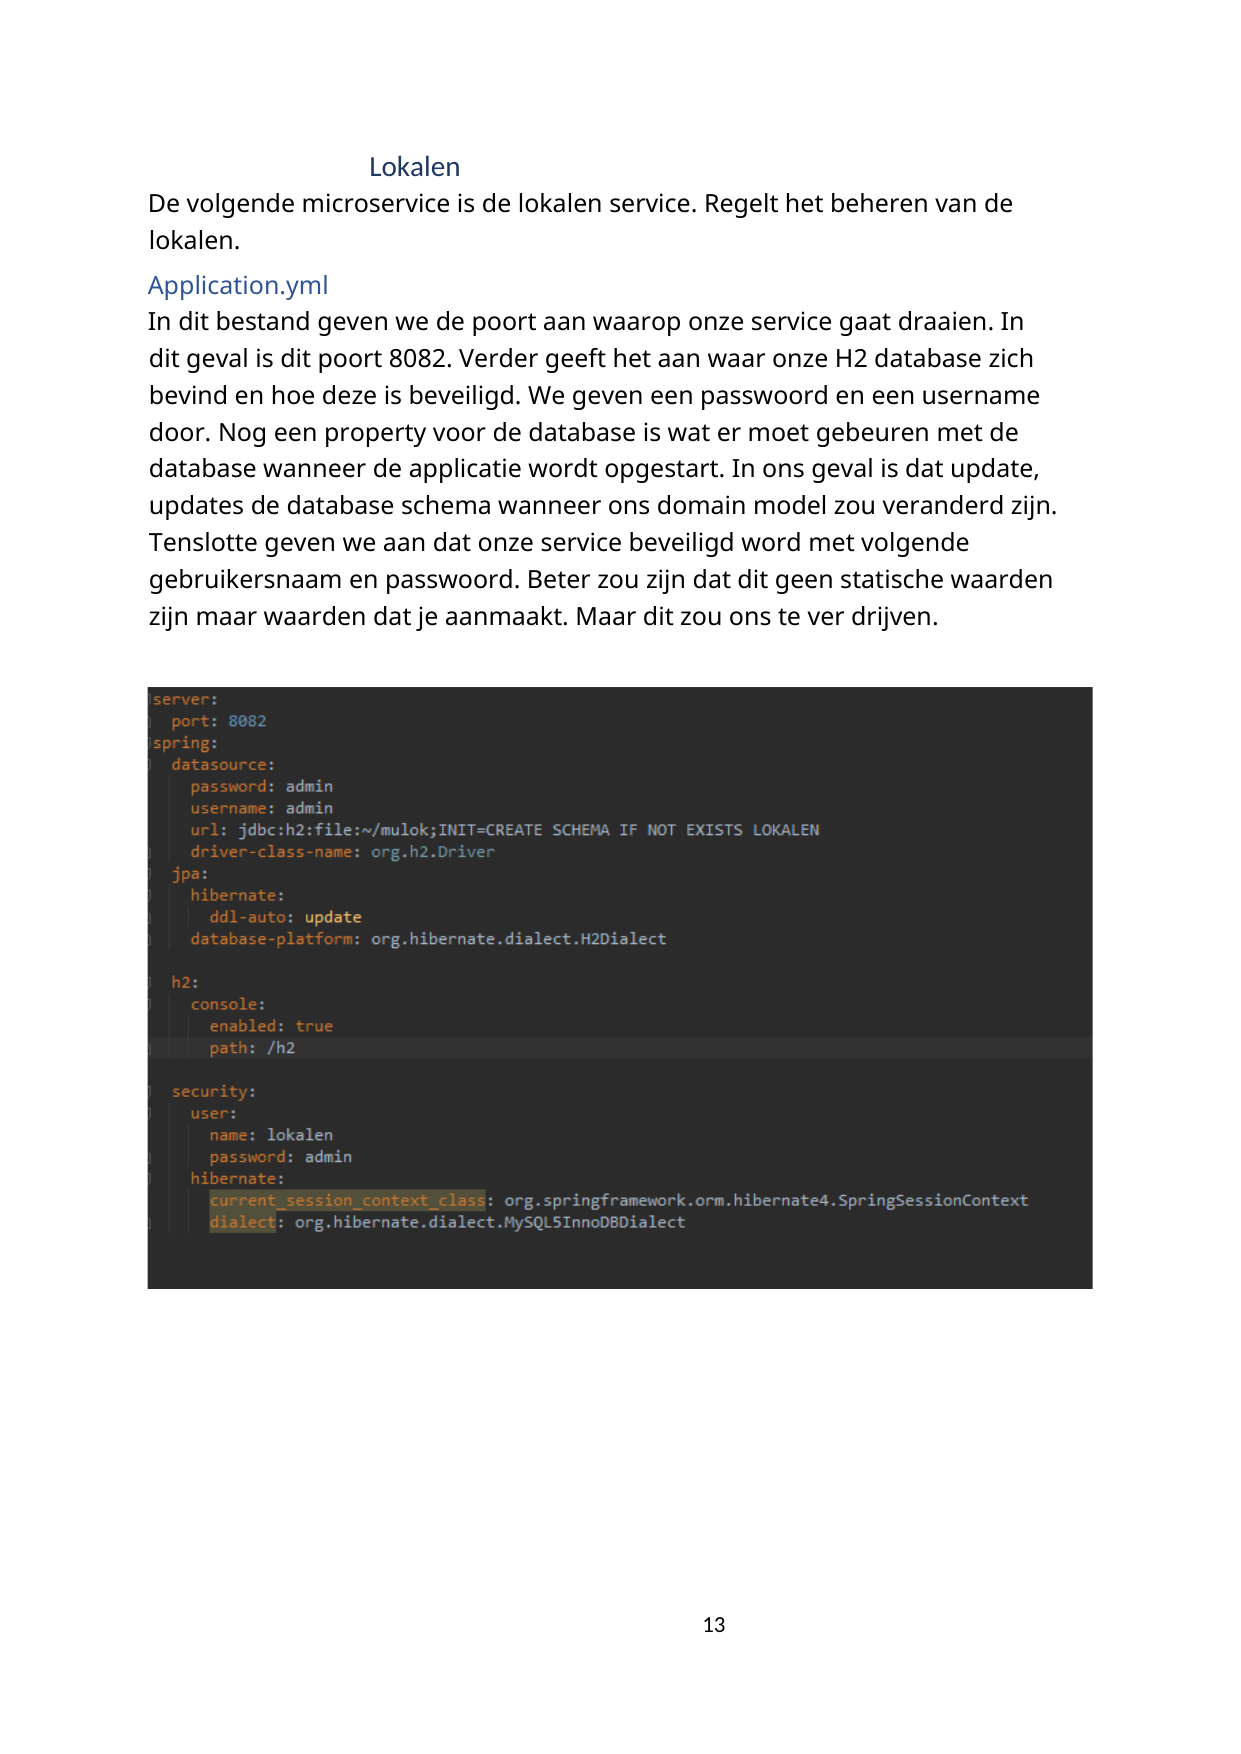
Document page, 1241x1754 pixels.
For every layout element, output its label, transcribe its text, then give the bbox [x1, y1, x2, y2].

picture [147, 687, 1093, 1289]
text In dit bestand geven we de poort aan waarop onze service gaat draaien. In dit geval is dit poort 8082. Verder geeft het aan waar onze H2 database zich bevind en hoe deze is beveiligd. We geven een passwoord en een username door. Nog een property voor de database is wat er moet gebeuren met de database wanneer de applicatie wordt opgestart. In ons geval is dat update, updates de database schema wanneer ons domain model zou veranderd zijn. Tenslotte geven we aan dat onze service beveiligd word met volgende gebruikersnaam en passwoord. Beter zou zijn dat dit geen statische waarden zijn maar waarden dat je aanmaakt. Maar dit zou ons te ver drijven. [148, 304, 1058, 632]
text De volgende microservice is de lokalen service. Regelt het beheren van de lokalen. [148, 186, 1058, 257]
subtitle Application.yml [148, 267, 1058, 301]
subtitle Lokalen [369, 148, 1093, 183]
